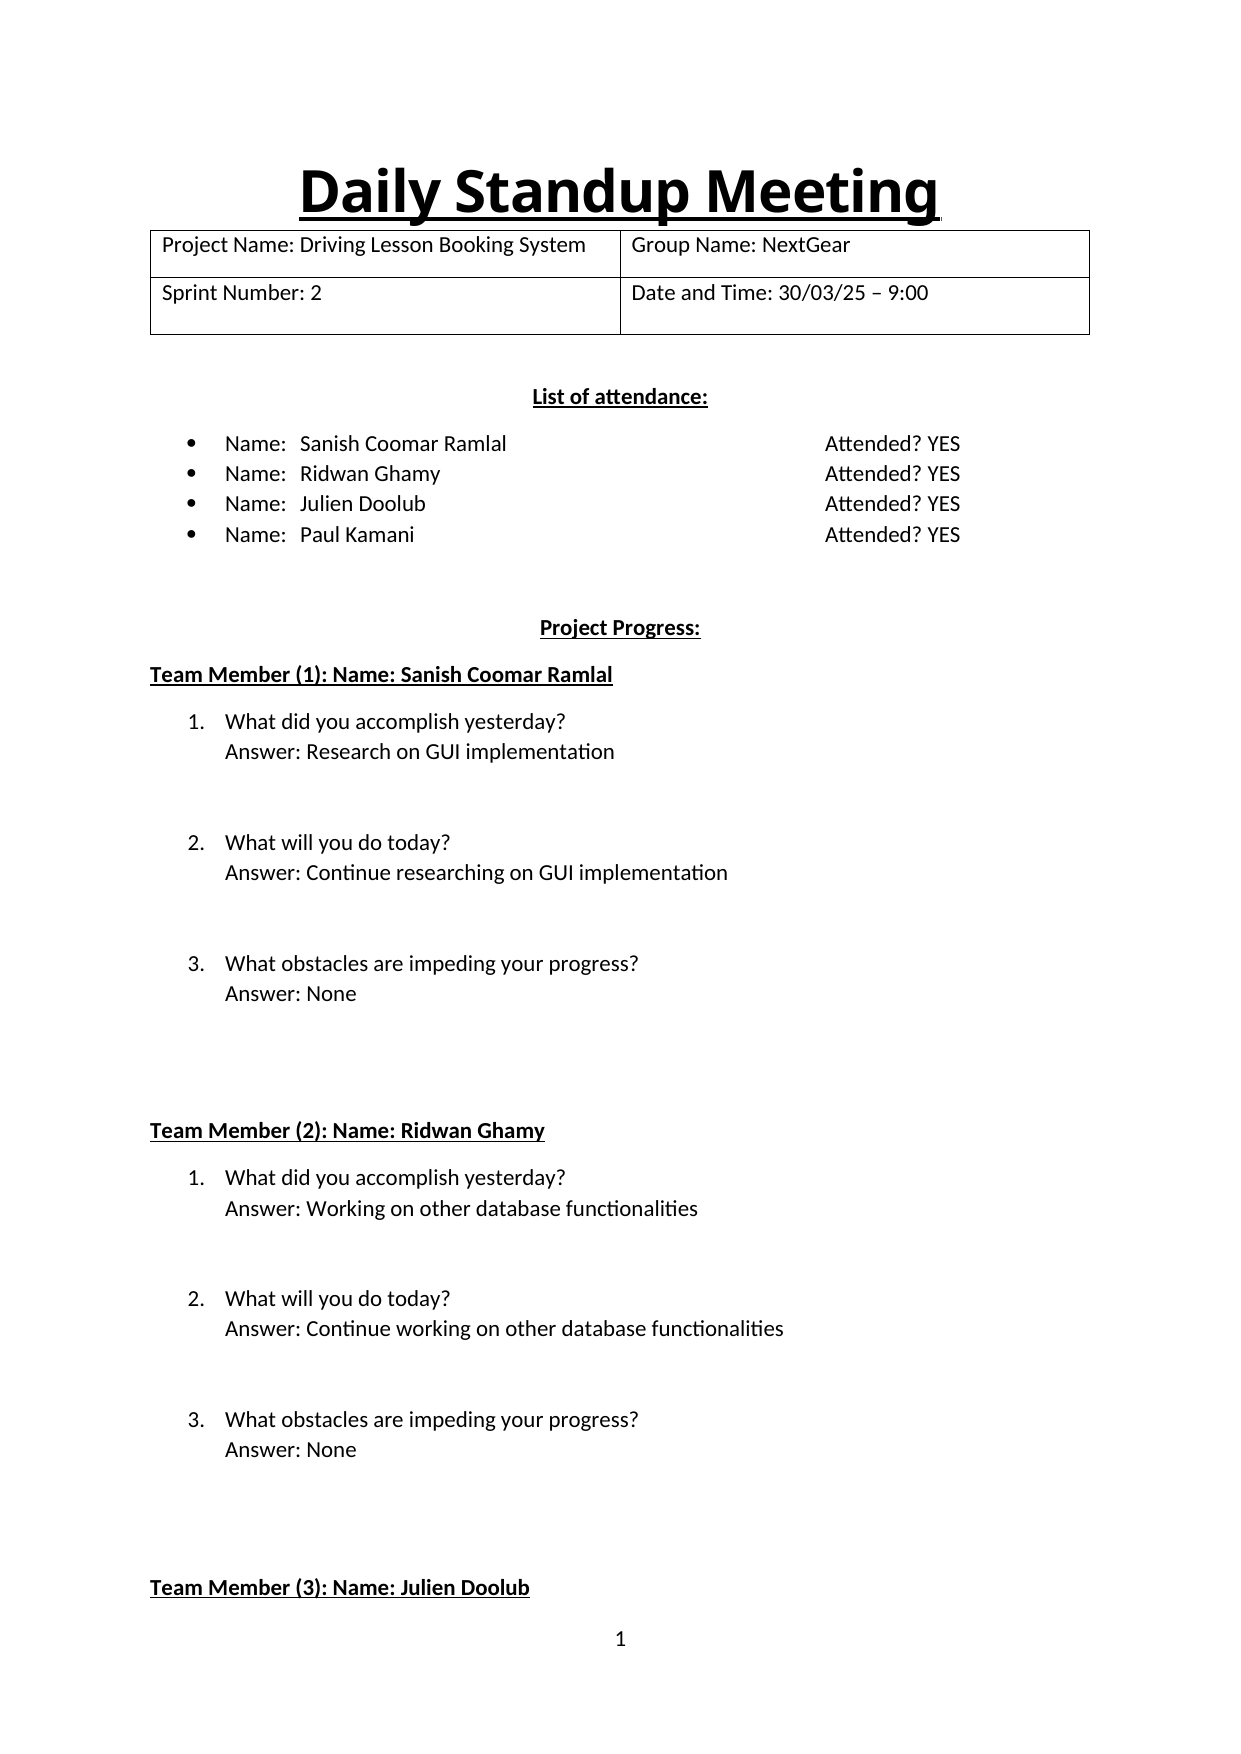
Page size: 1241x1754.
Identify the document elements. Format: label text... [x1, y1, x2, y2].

title Daily Standup Meeting [150, 150, 1090, 229]
list Name: Julien Doolub Attended? YES [187, 489, 1090, 518]
list Answer: None [225, 979, 1090, 1007]
list Answer: Continue researching on GUI implementation [225, 858, 1090, 886]
list Answer: Continue working on other database functionalities [225, 1314, 1090, 1343]
list What will you do today? [187, 1284, 1090, 1312]
table_header Project Name: Driving Lesson Booking System [151, 231, 620, 277]
list Name: Ridwan Ghamy Attended? YES [187, 459, 1090, 487]
text Team Member (3): Name: Julien Doolub [150, 1573, 1090, 1601]
text Project Progress: [150, 613, 1090, 642]
table_header Group Name: NextGear [621, 231, 1089, 277]
list What obstacles are impeding your progress? [187, 1405, 1090, 1433]
list Answer: Research on GUI implementation [225, 737, 1090, 766]
list What will you do today? [187, 828, 1090, 856]
list Name: Paul Kamani Attended? YES [187, 520, 1090, 548]
table_cell Date and Time: 30/03/25 – 9:00 [621, 278, 1089, 334]
list Answer: None [225, 1435, 1090, 1463]
text Team Member (1): Name: Sanish Coomar Ramlal [150, 660, 1090, 688]
list What did you accomplish yesterday? [187, 1163, 1090, 1192]
table_cell Sprint Number: 2 [151, 278, 620, 334]
list What did you accomplish yesterday? [187, 707, 1090, 735]
text Team Member (2): Name: Ridwan Ghamy [150, 1117, 1090, 1145]
list Name: Sanish Coomar Ramlal Attended? YES [187, 429, 1090, 457]
text List of attendance: [150, 382, 1090, 410]
list Answer: Working on other database functionalities [225, 1194, 1090, 1222]
list What obstacles are impeding your progress? [187, 949, 1090, 977]
